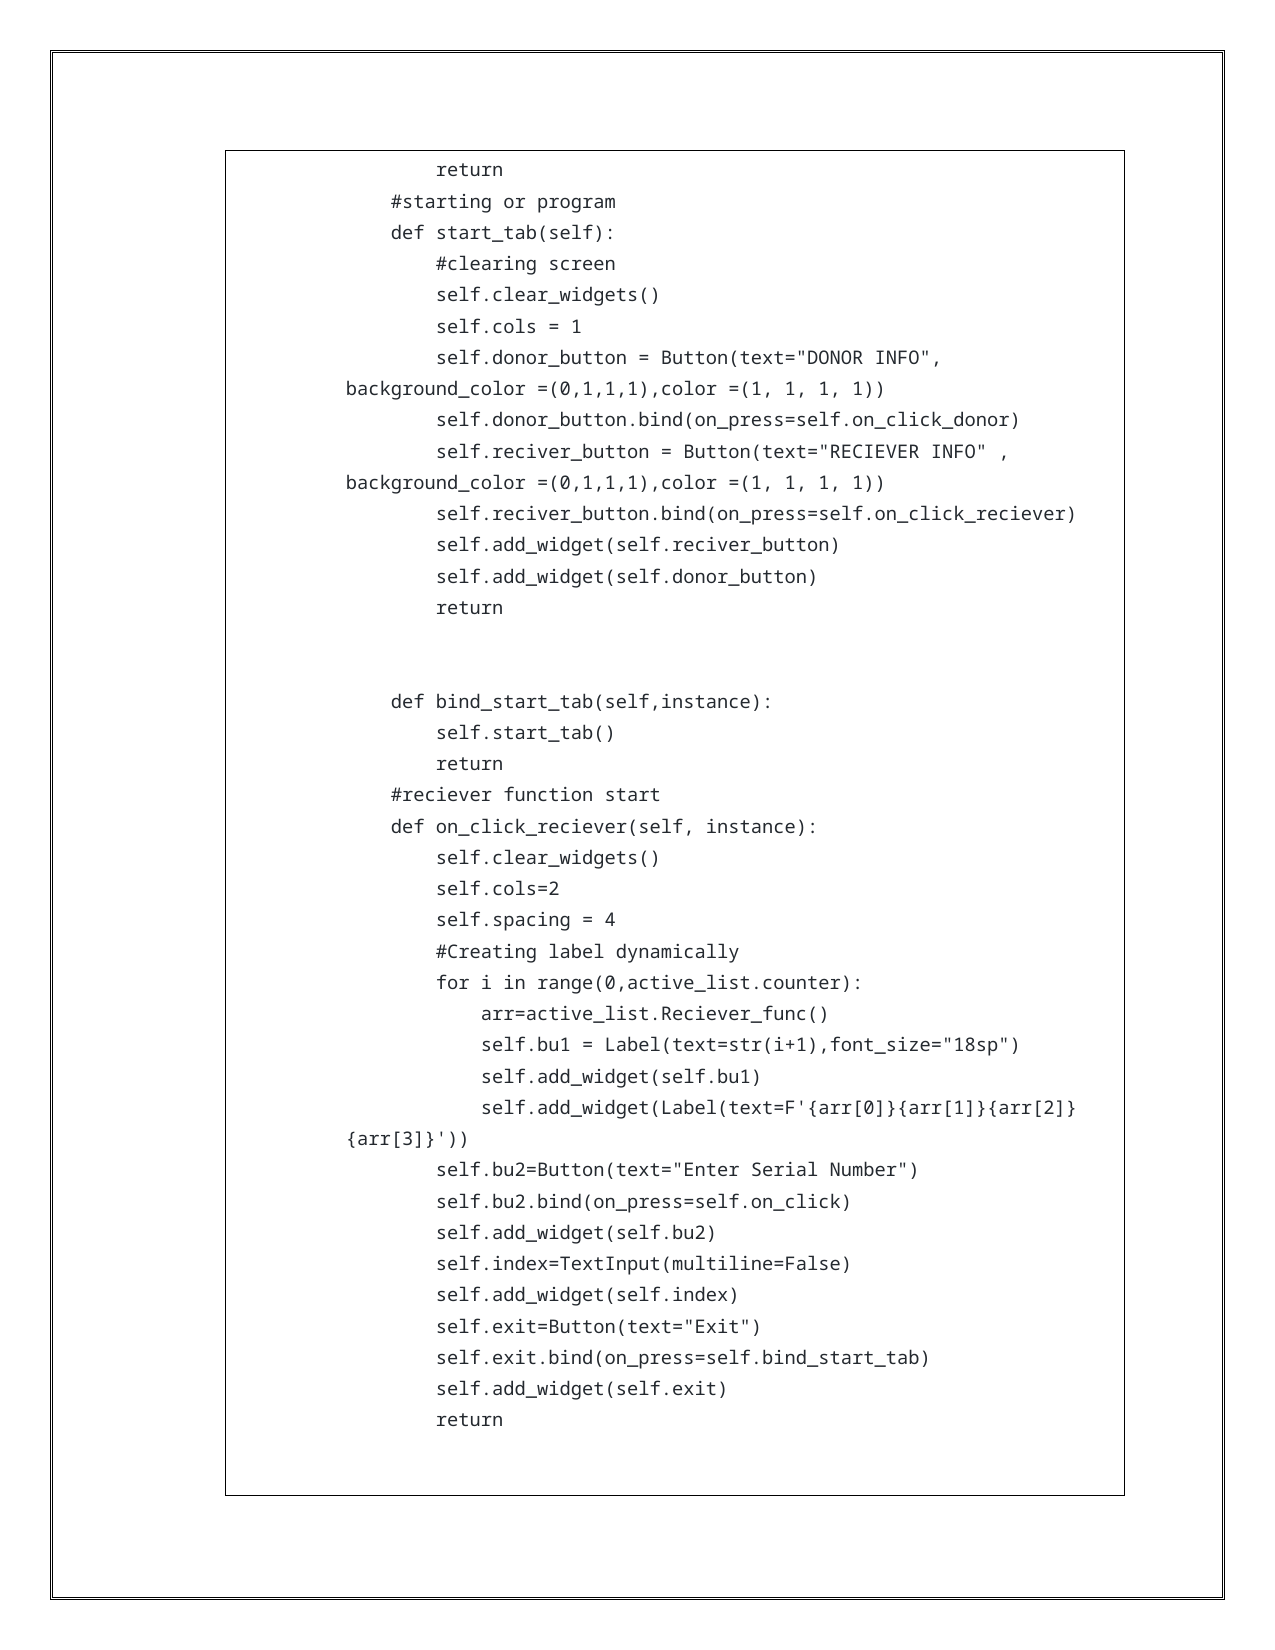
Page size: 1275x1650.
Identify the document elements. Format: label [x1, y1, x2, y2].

table_header [226, 151, 1124, 1495]
